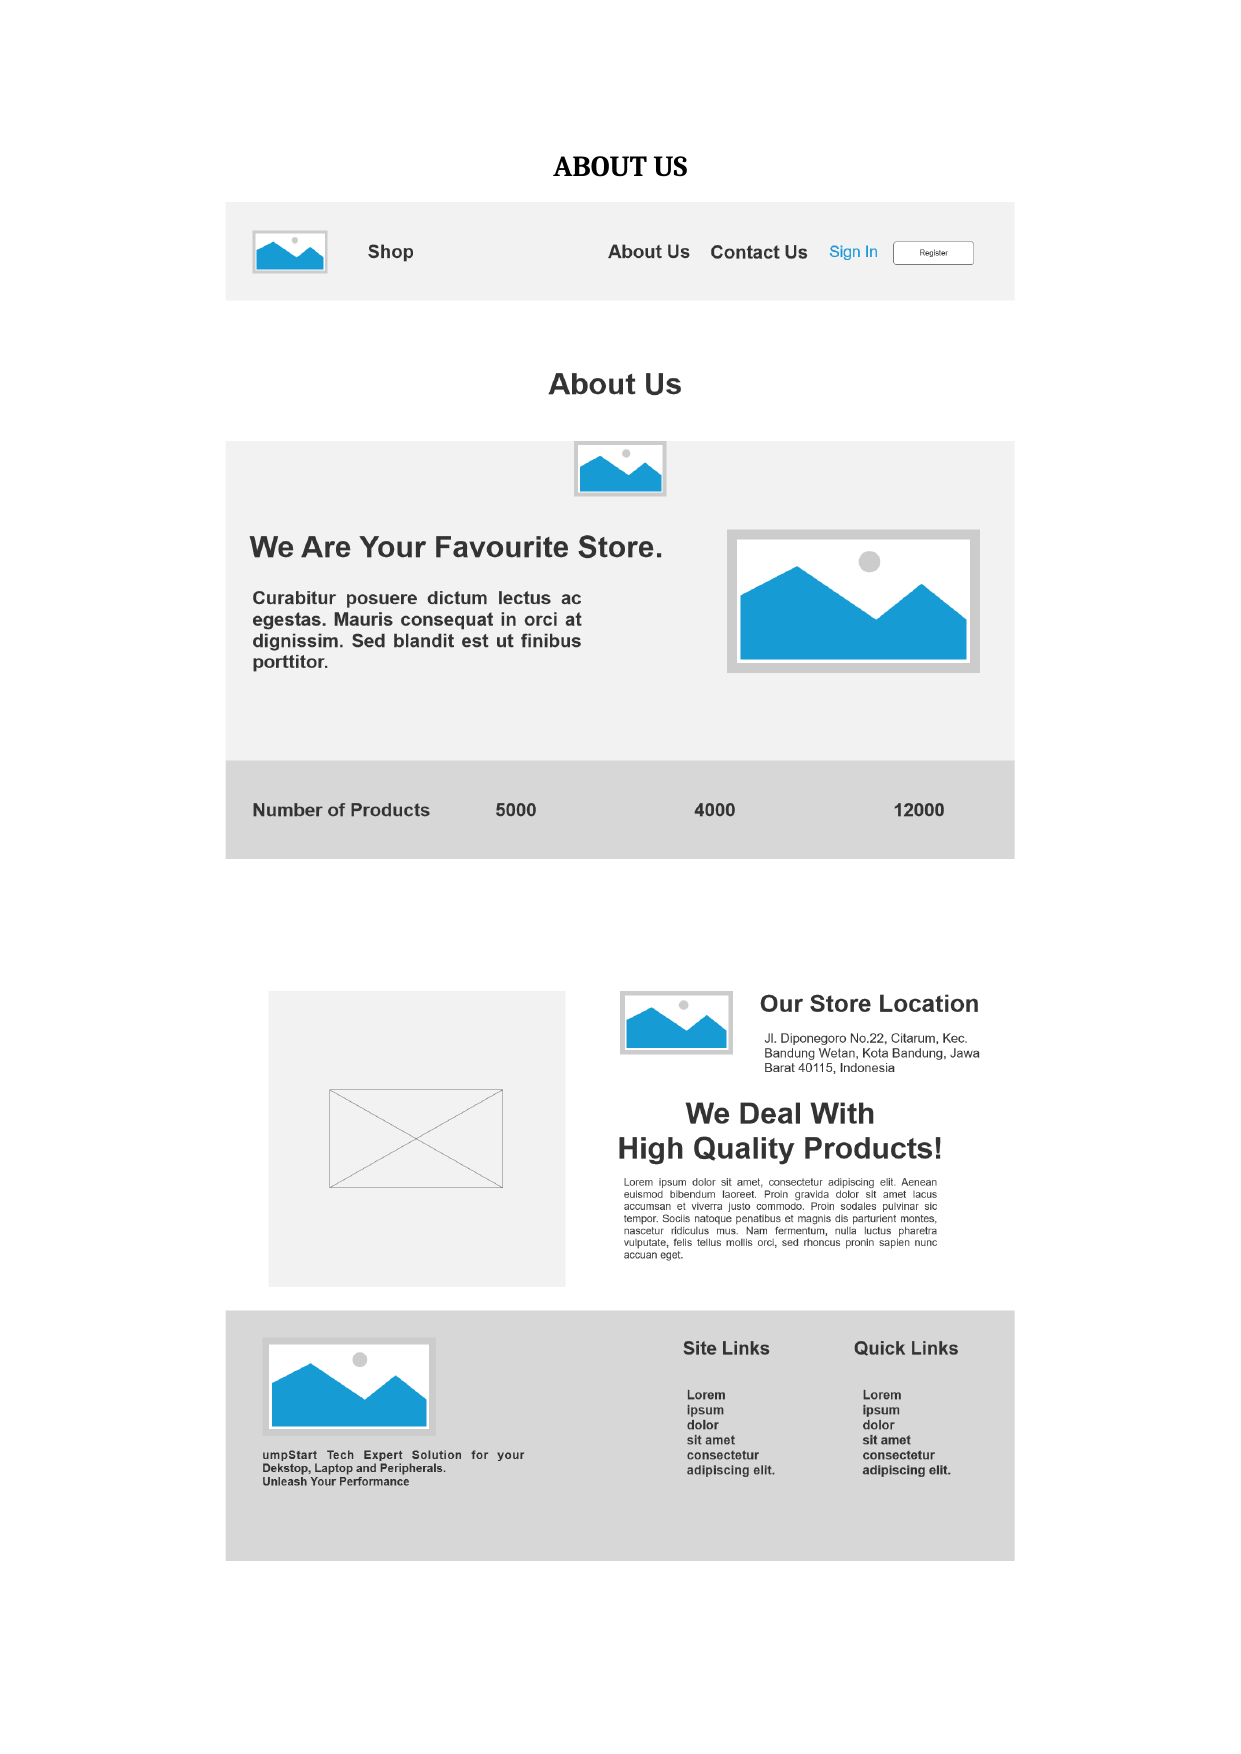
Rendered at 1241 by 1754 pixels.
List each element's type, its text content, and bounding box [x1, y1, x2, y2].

picture [225, 202, 1015, 1561]
text ABOUT US [112, 150, 1128, 183]
